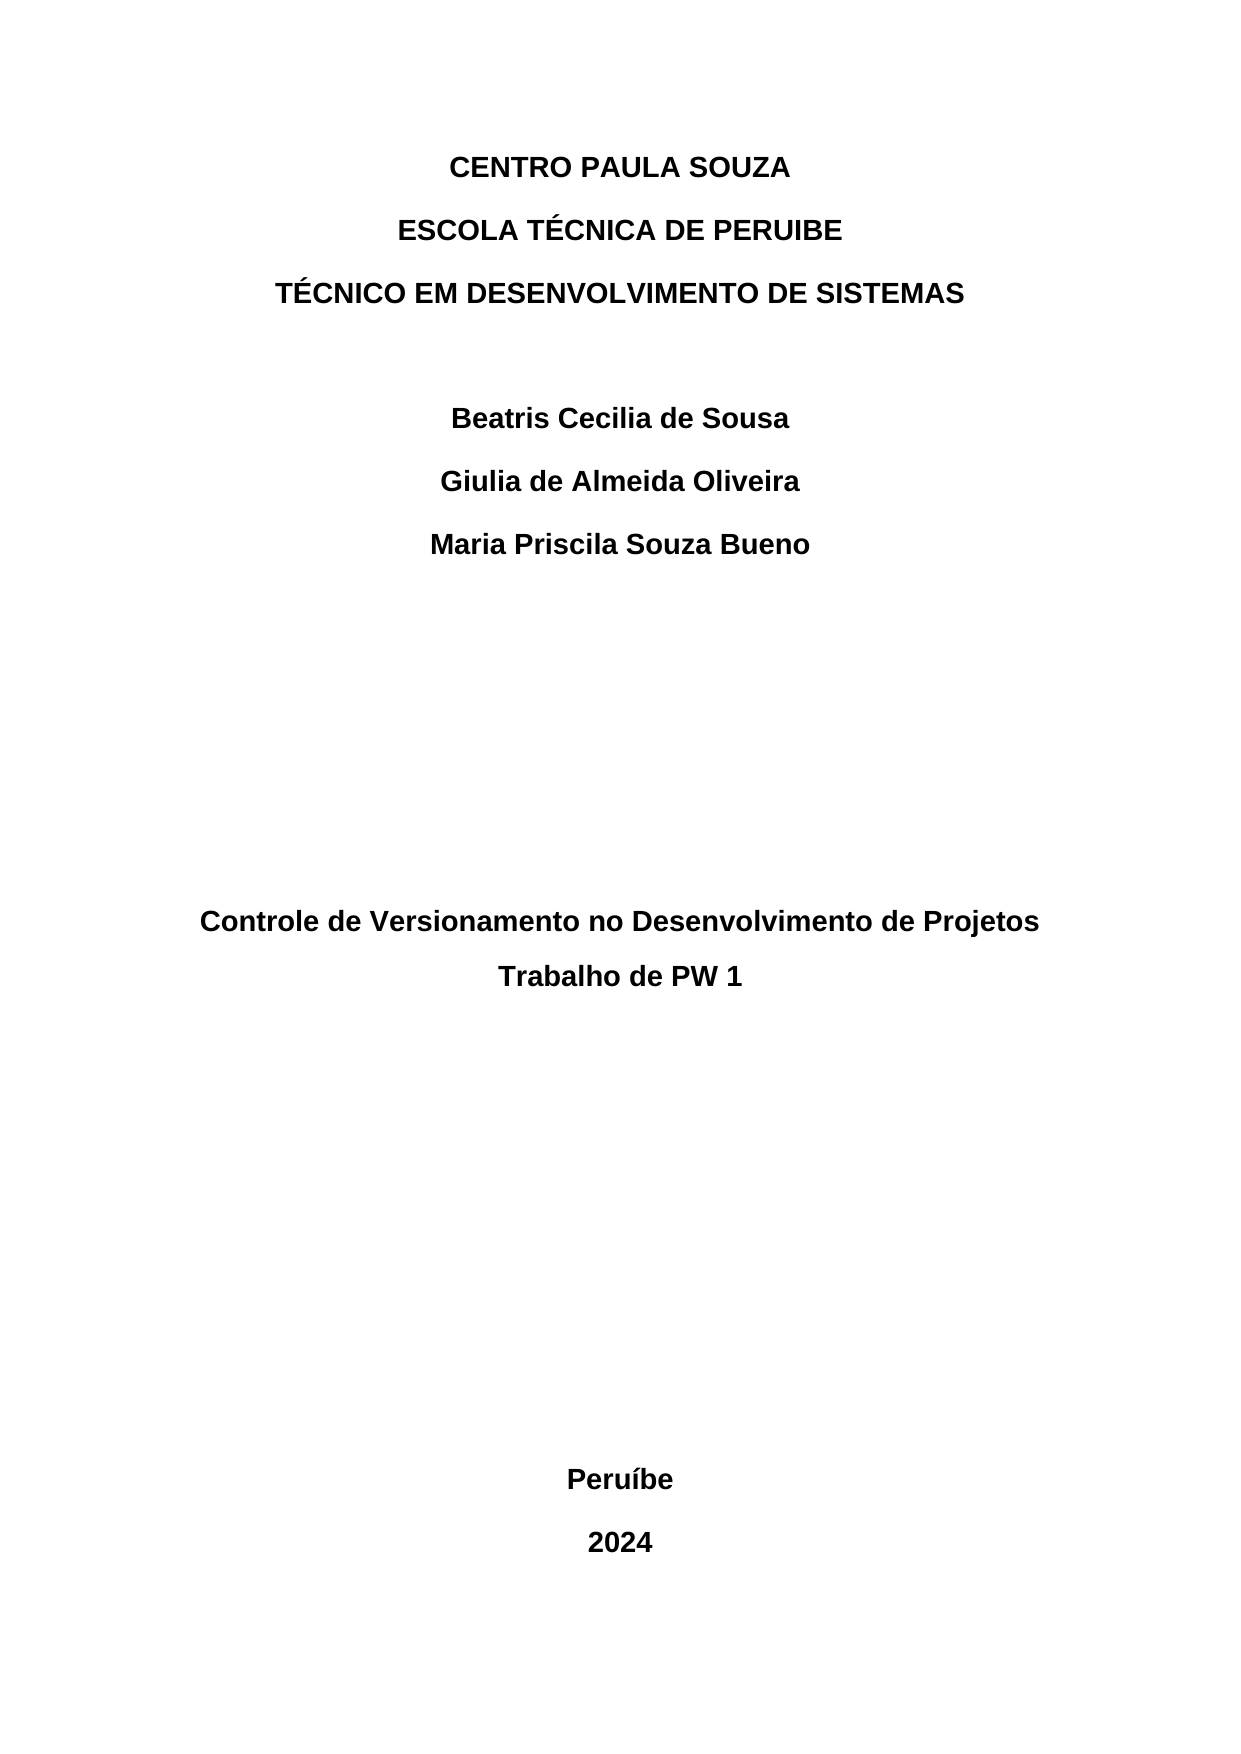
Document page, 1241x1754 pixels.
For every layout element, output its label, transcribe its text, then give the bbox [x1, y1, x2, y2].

text Maria Priscila Souza Bueno [150, 527, 1090, 560]
text Controle de Versionamento no Desenvolvimento de Projetos [150, 904, 1090, 937]
text Peruíbe [150, 1462, 1090, 1495]
text Beatris Cecilia de Sousa [150, 401, 1090, 435]
text Trabalho de PW 1 [150, 959, 1090, 993]
text CENTRO PAULA SOUZA [150, 150, 1090, 183]
text Giulia de Almeida Oliveira [150, 464, 1090, 498]
text TÉCNICO EM DESENVOLVIMENTO DE SISTEMAS [150, 276, 1090, 309]
text ESCOLA TÉCNICA DE PERUIBE [150, 213, 1090, 246]
text 2024 [150, 1524, 1090, 1558]
